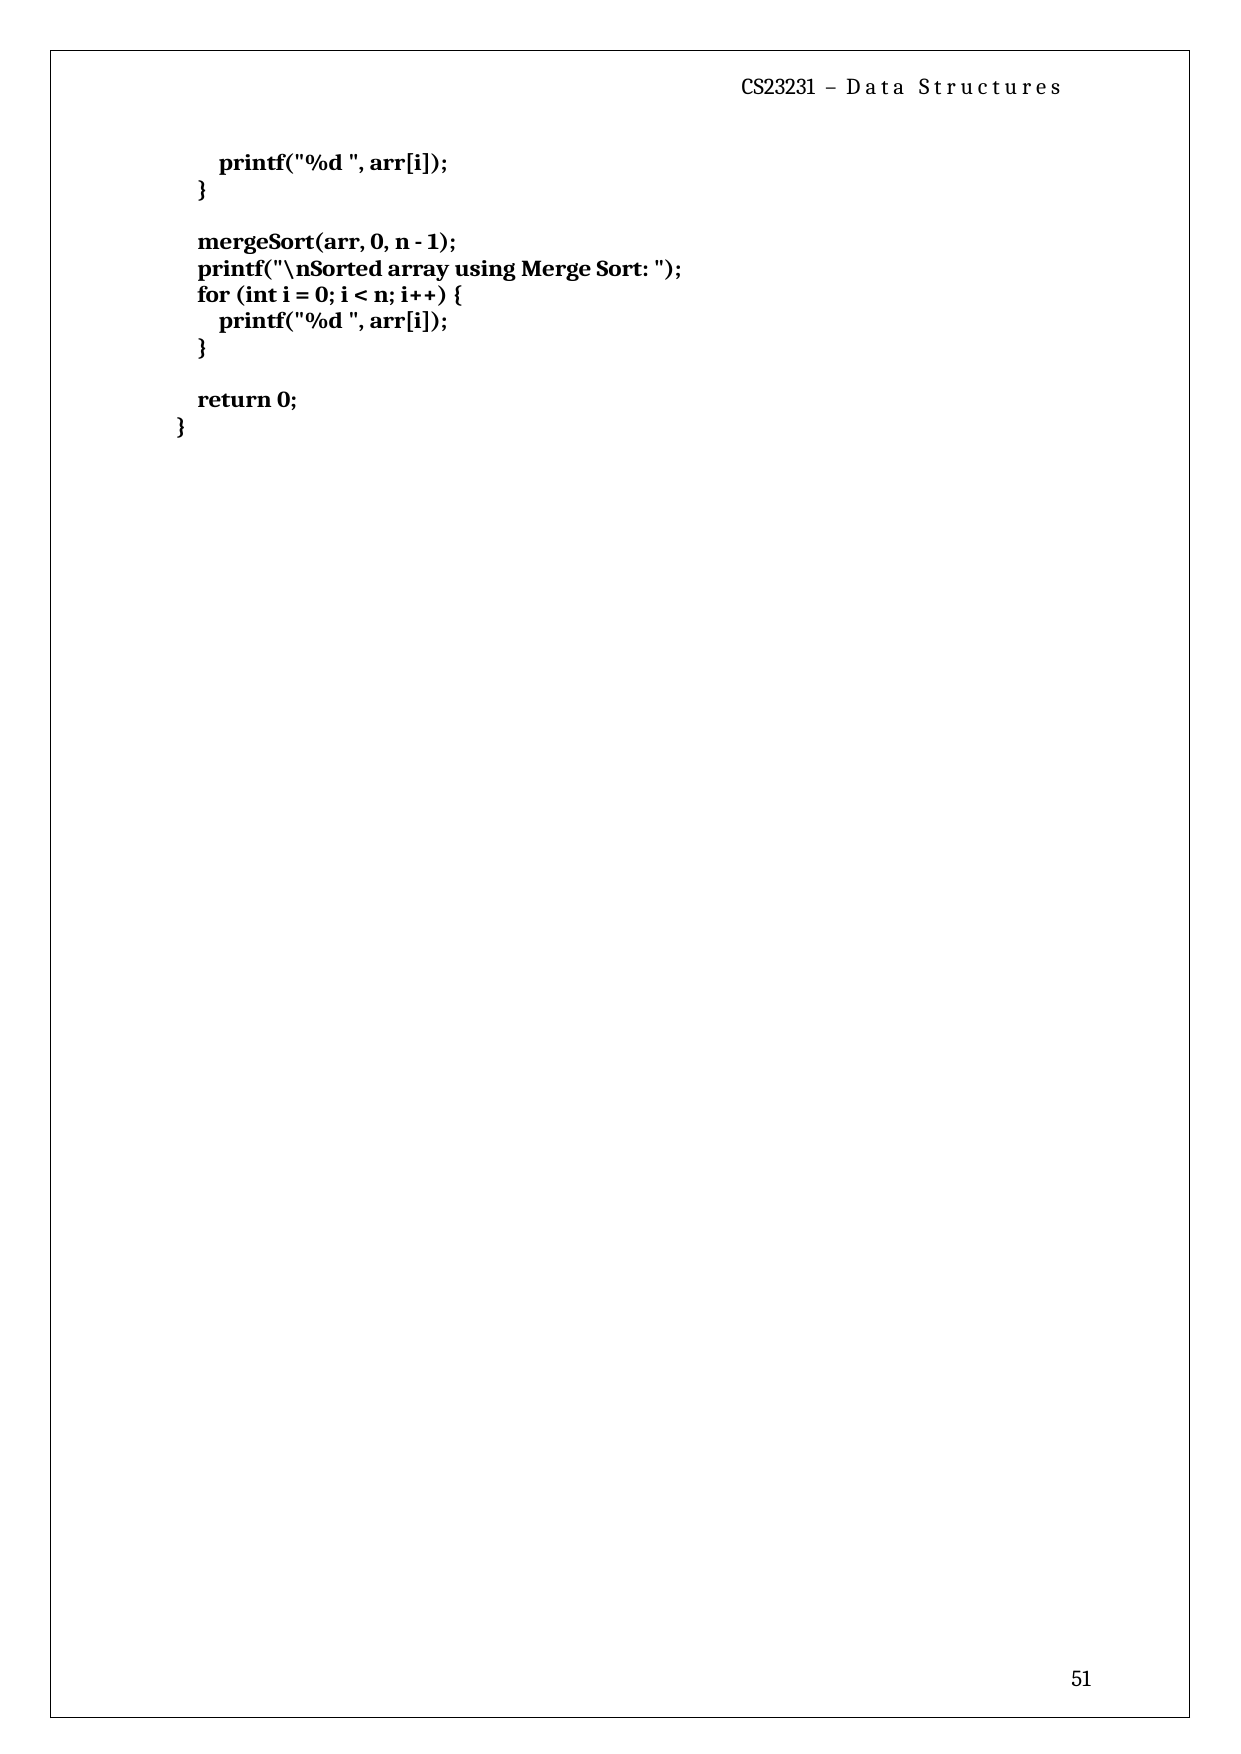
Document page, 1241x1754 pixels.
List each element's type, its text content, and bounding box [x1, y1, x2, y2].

text } [176, 176, 1090, 203]
text mergeSort(arr, 0, n - 1); [176, 229, 1090, 255]
text printf("%d ", arr[i]); [176, 150, 1090, 176]
text } [176, 413, 1090, 440]
text for (int i = 0; i < n; i++) { [176, 282, 1090, 308]
text } [176, 334, 1090, 361]
text printf("\nSorted array using Merge Sort: "); [176, 255, 1090, 282]
text return 0; [176, 387, 1090, 413]
text printf("%d ", arr[i]); [176, 308, 1090, 334]
